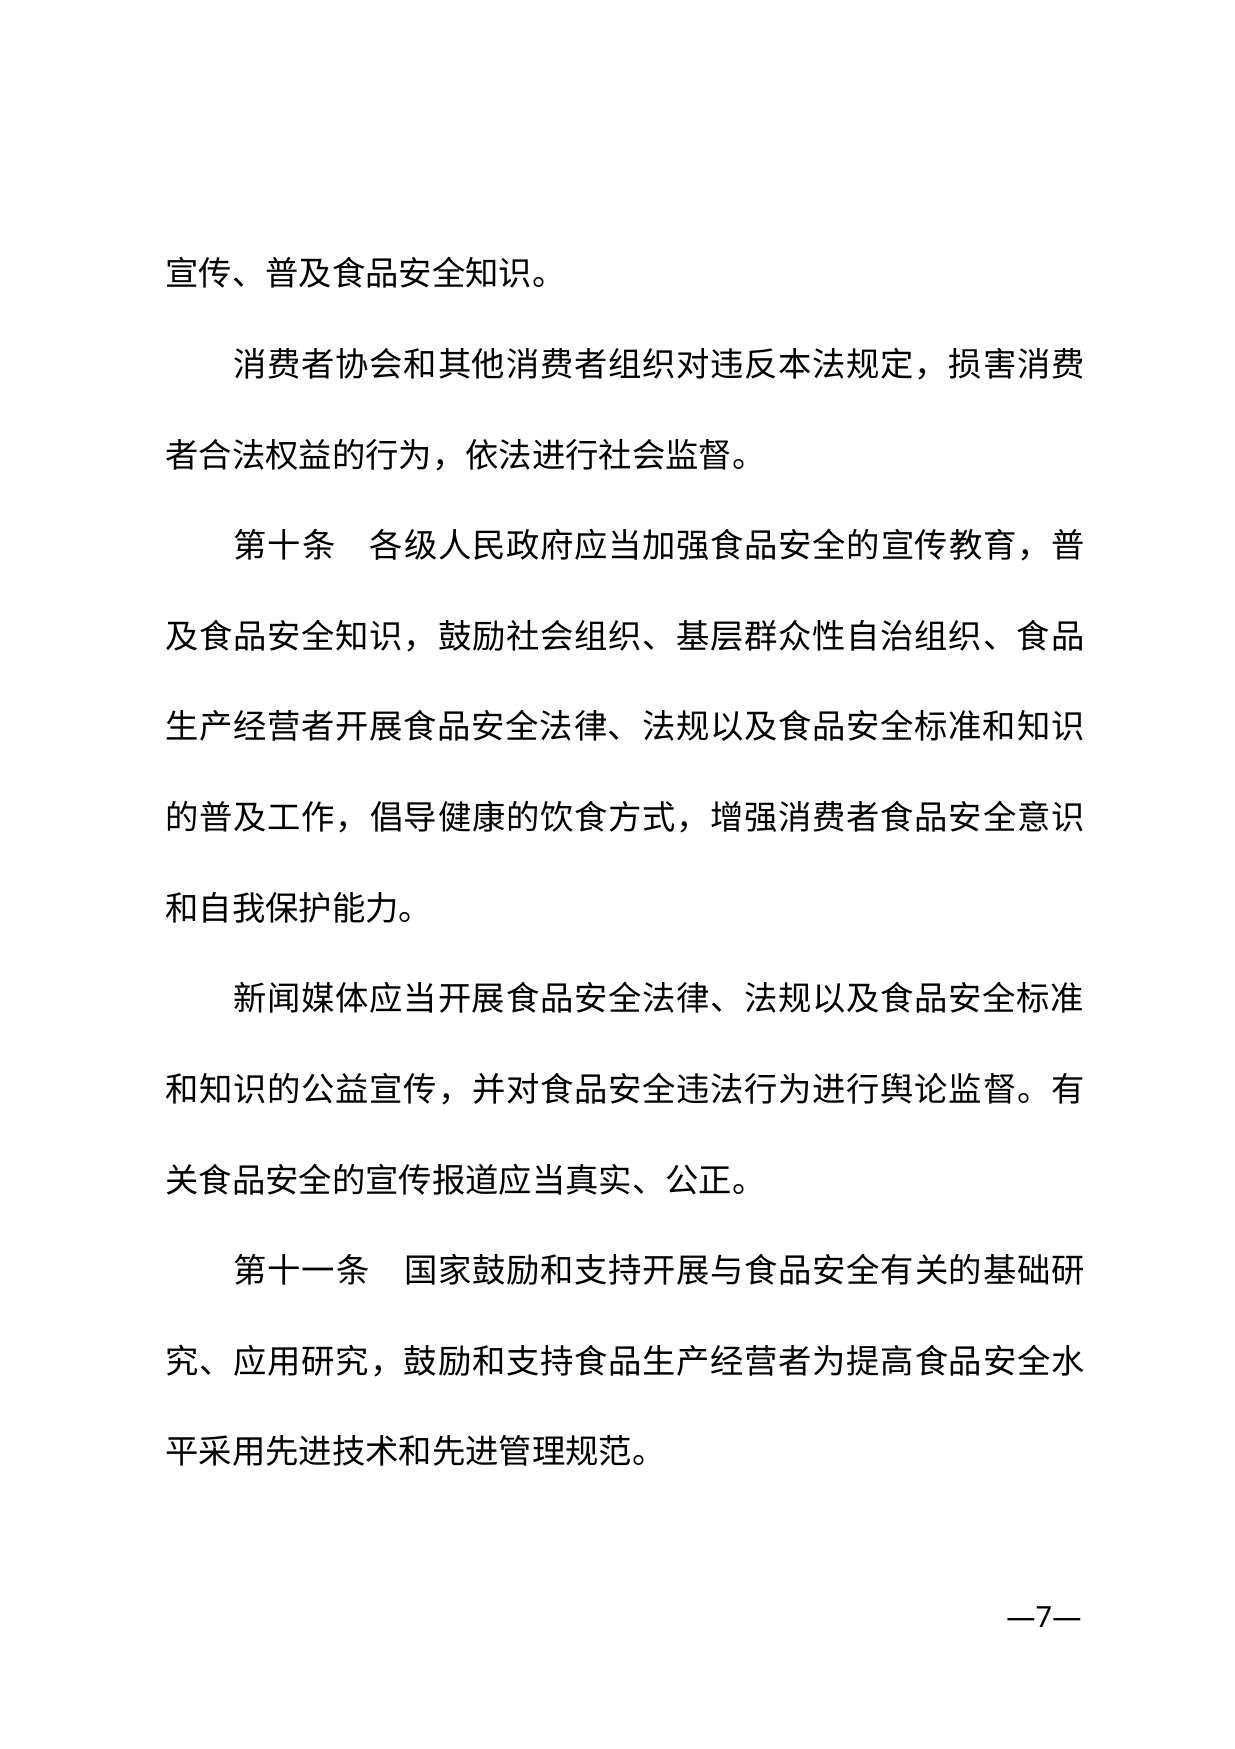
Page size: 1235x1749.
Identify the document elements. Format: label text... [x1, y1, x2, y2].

text 消费者协会和其他消费者组织对违反本法规定，损害消费者合法权益的行为，依法进行社会监督。 [165, 317, 1087, 498]
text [165, 226, 1087, 317]
text 新闻媒体应当开展食品安全法律、法规以及食品安全标准和知识的公益宣传，并对食品安全违法行为进行舆论监督。有关食品安全的宣传报道应当真实、公正。 [165, 951, 1087, 1223]
text 第十条 各级人民政府应当加强食品安全的宣传教育，普及食品安全知识，鼓励社会组织、基层群众性自治组织、食品生产经营者开展食品安全法律、法规以及食品安全标准和知识的普及工作，倡导健康的饮食方式，增强消费者食品安全意识和自我保护能力。 [165, 498, 1087, 951]
text 第十一条 国家鼓励和支持开展与食品安全有关的基础研究、应用研究，鼓励和支持食品生产经营者为提高食品安全水平采用先进技术和先进管理规范。 [165, 1223, 1087, 1495]
